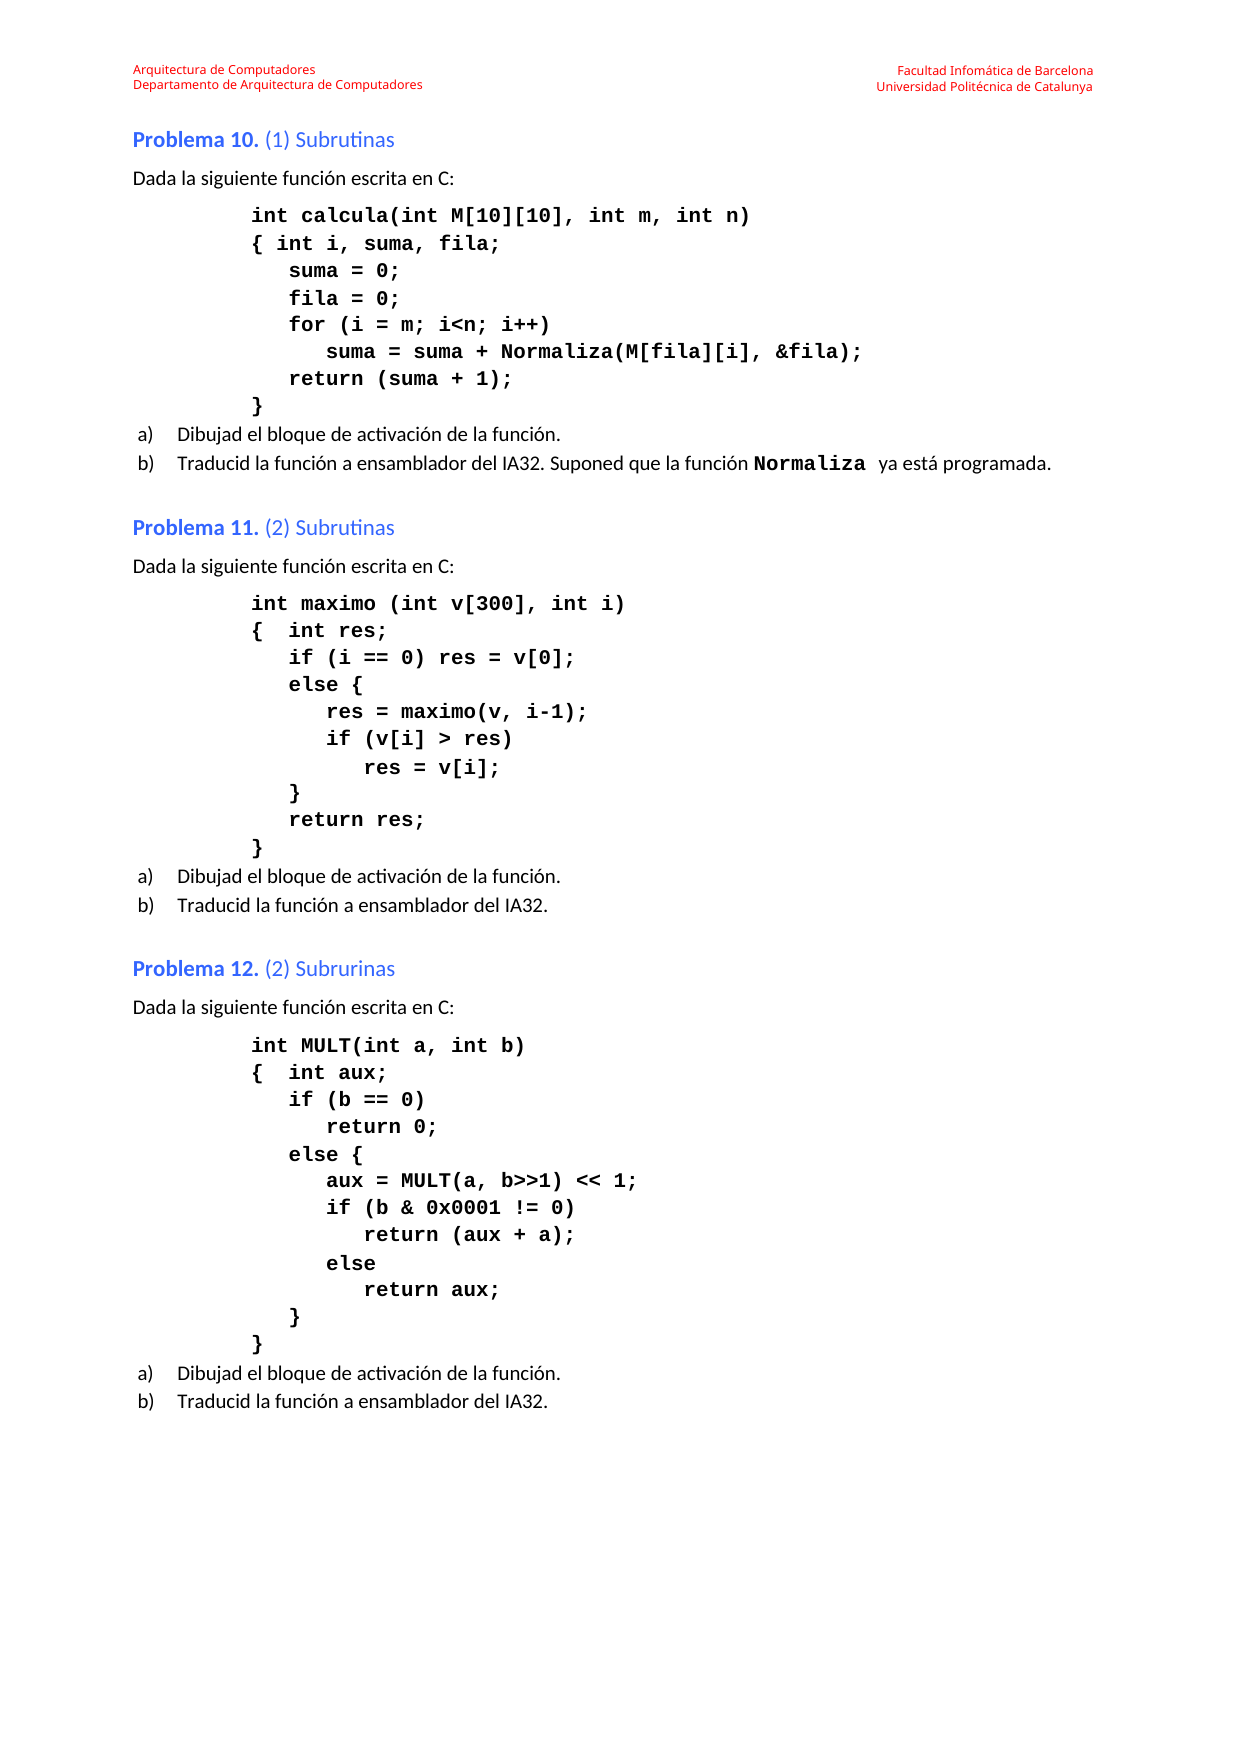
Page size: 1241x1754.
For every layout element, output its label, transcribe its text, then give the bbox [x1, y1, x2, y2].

text fila = 0; [288, 287, 1138, 310]
text Dada la siguiente función escrita en C: [133, 553, 1138, 578]
text Problema 11. (2) Subrutinas [133, 513, 1138, 541]
text } [251, 837, 1138, 860]
text return res; [288, 809, 1138, 833]
list Traducid la función a ensamblador del IA32. [137, 892, 1138, 918]
list Dibujad el bloque de activación de la función. [137, 863, 1138, 889]
text } [288, 782, 1138, 806]
text int MULT(int a, int b) [251, 1034, 1138, 1058]
list Dibujad el bloque de activación de la función. [137, 421, 1138, 447]
text if (b == 0) return 0; [288, 1089, 480, 1139]
text { int i, suma, fila; suma = 0; [251, 232, 515, 283]
text Dada la siguiente función escrita en C: [133, 165, 1138, 191]
text } [251, 395, 1138, 418]
text { int aux; [251, 1062, 1138, 1085]
text for (i = m; i<n; i++) [288, 314, 1138, 337]
text Problema 12. (2) Subrurinas [133, 954, 1138, 982]
text else { [288, 1143, 1138, 1167]
text } [288, 1306, 1138, 1329]
text else [326, 1252, 1138, 1275]
text return aux; [363, 1279, 1138, 1302]
text } [251, 1333, 1138, 1356]
list Dibujad el bloque de activación de la función. [137, 1360, 1138, 1385]
text int maximo (int v[300], int i) [251, 593, 1138, 617]
text suma = suma + Normaliza(M[fila][i], &fila); return (suma + 1); [288, 341, 865, 391]
list Traducid la función a ensamblador del IA32. [137, 1389, 1138, 1414]
text int calcula(int M[10][10], int m, int n) [251, 205, 1138, 229]
text if (b & 0x0001 != 0) return (aux + a); [326, 1197, 577, 1248]
text Dada la siguiente función escrita en C: [133, 994, 1138, 1020]
text if (i == 0) res = v[0]; else { [288, 647, 578, 698]
text { int res; [251, 620, 1138, 644]
text Problema 10. (1) Subrutinas [133, 125, 1138, 153]
text res = v[i]; [363, 755, 1138, 779]
text res = maximo(v, i-1); if (v[i] > res) [326, 701, 590, 752]
list Traducid la función a ensamblador del IA32. Suponed que la función Normaliza ya está programada. [137, 451, 1138, 477]
text aux = MULT(a, b>>1) << 1; [326, 1170, 1138, 1194]
